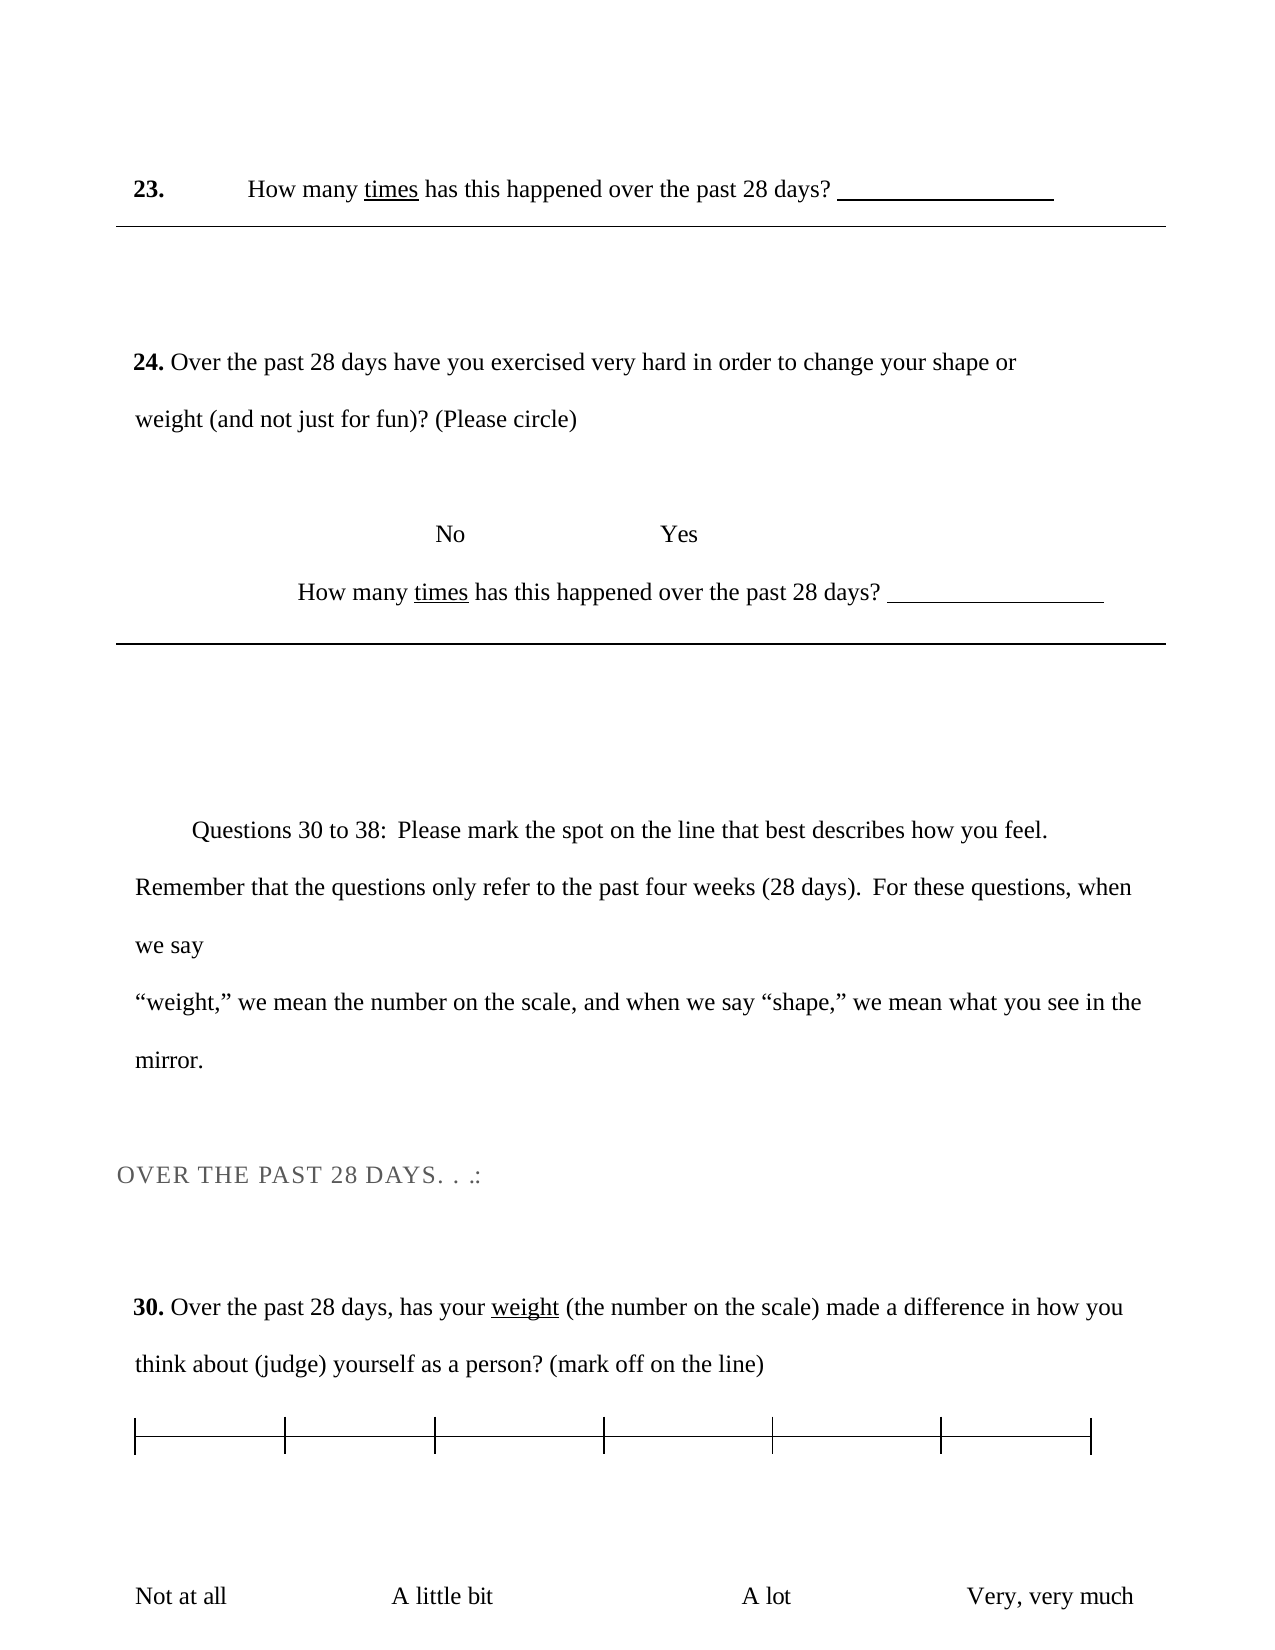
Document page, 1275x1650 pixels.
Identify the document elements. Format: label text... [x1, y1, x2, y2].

text Questions 30 to 38: Please mark the spot on the line that best describes how you feel. Remember that the questions only refer to the past four weeks (28 days). For these questions, when we say [135, 815, 1140, 959]
text Not at all A little bit A lot Very, very much [135, 1581, 1158, 1609]
list Over the past 28 days have you exercised very hard in order to change your shape or weight (and not just for fun)? (Please circle) [133, 347, 1073, 433]
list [133, 174, 1158, 203]
text How many times has this happened over the past 28 days? [297, 577, 1158, 605]
list Over the past 28 days, has your weight (the number on the scale) made a difference in how you think about (judge) yourself as a person? (mark off on the line) [133, 1292, 1134, 1378]
text “weight,” we mean the number on the scale, and when we say “shape,” we mean what you see in the mirror. [135, 987, 1158, 1074]
text No Yes [435, 519, 1158, 548]
subtitle OVER THE PAST 28 DAYS. . .: [117, 1160, 1158, 1189]
